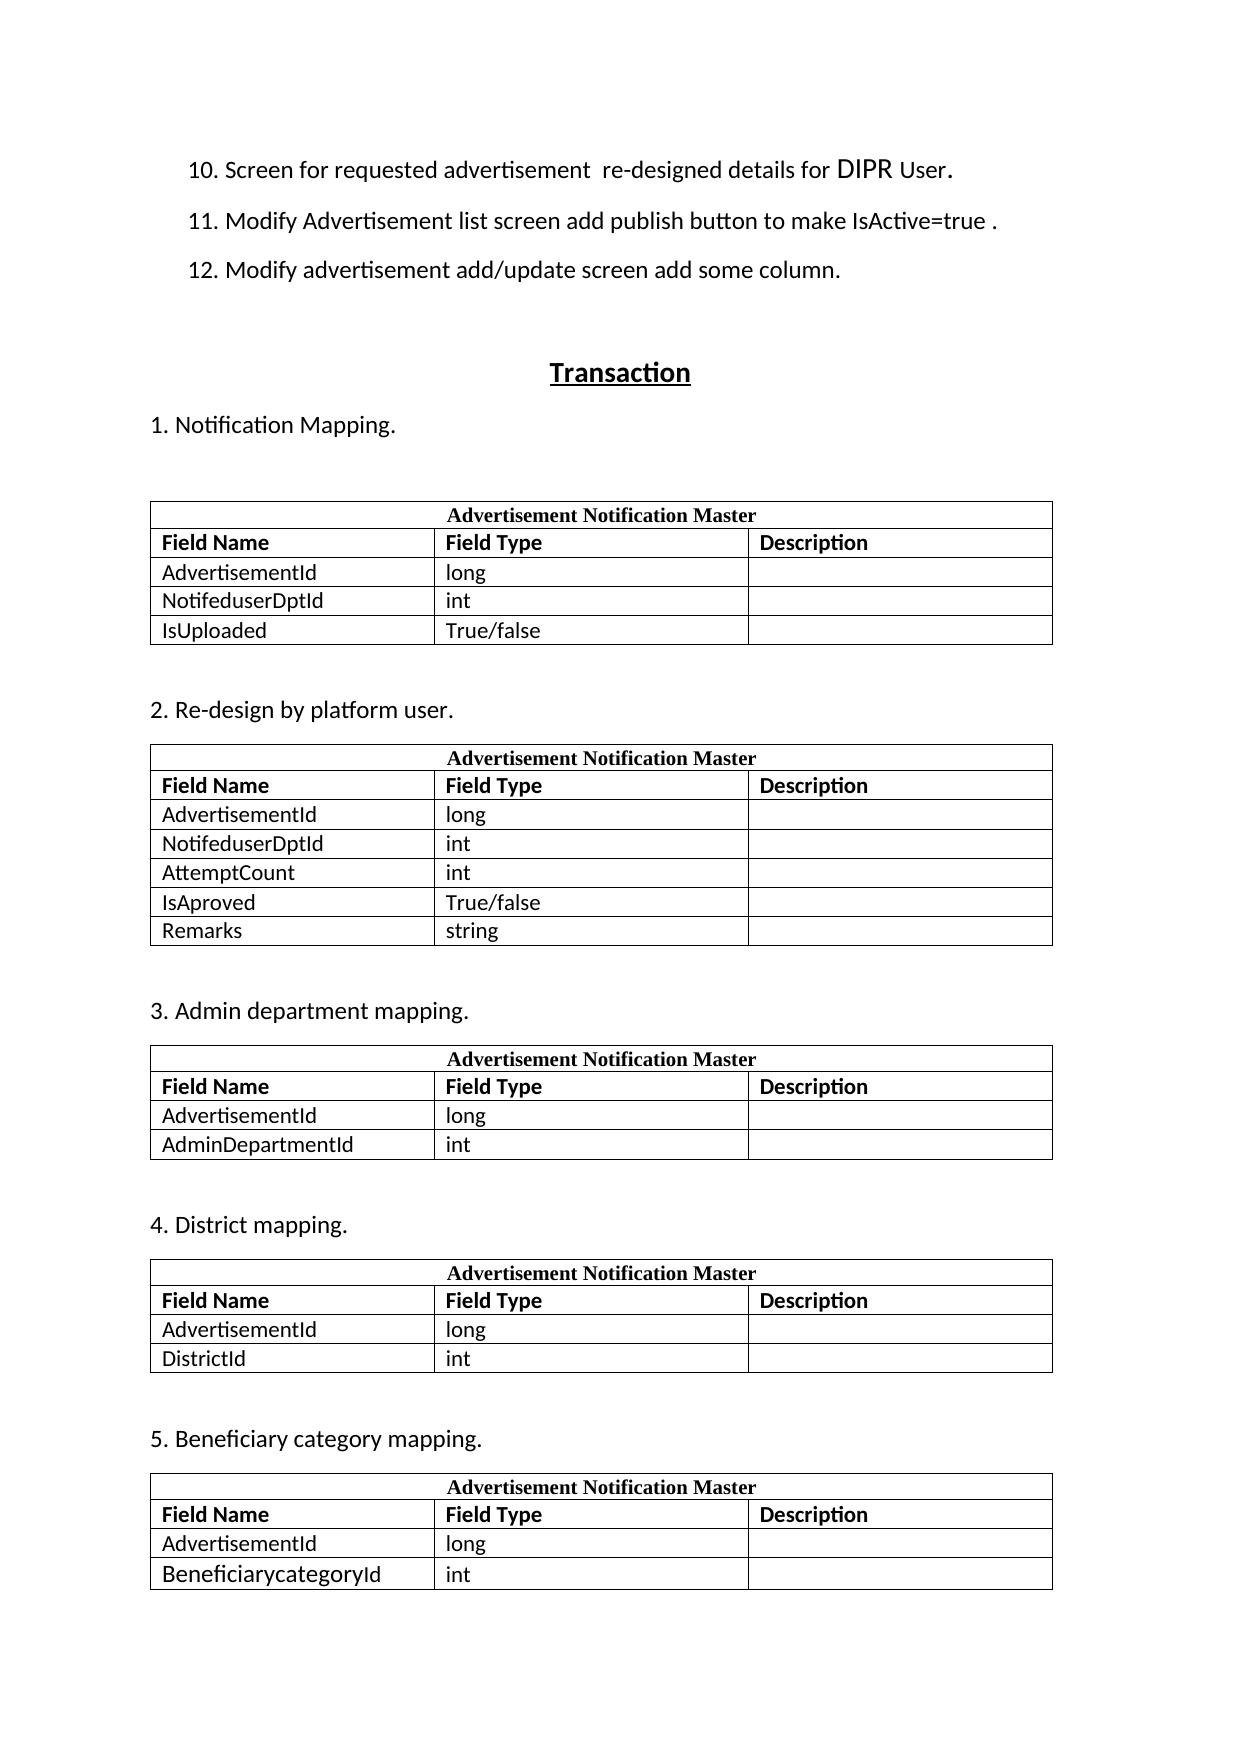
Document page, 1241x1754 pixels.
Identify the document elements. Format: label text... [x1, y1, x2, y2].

table_cell [749, 616, 1052, 644]
table_cell [749, 1315, 1052, 1343]
table_cell Field Type [435, 1286, 748, 1314]
table_cell [749, 800, 1052, 828]
table_cell Description [749, 1072, 1052, 1100]
table_cell [749, 587, 1052, 615]
table_cell AdvertisementId [151, 800, 434, 828]
table_cell long [435, 1529, 748, 1557]
list Screen for requested advertisement re-designed details for DIPR User. [187, 150, 1090, 186]
table_cell long [435, 800, 748, 828]
table_cell string [435, 917, 748, 945]
table_header Advertisement Notification Master [151, 745, 1052, 770]
table_cell Field Name [151, 529, 434, 557]
table_cell AdvertisementId [151, 558, 434, 586]
table_cell int [435, 1344, 748, 1372]
table_cell Field Name [151, 1500, 434, 1528]
table_cell Field Name [151, 771, 434, 799]
table_cell Field Type [435, 1500, 748, 1528]
table_header Advertisement Notification Master [151, 1046, 1052, 1071]
table_cell AttemptCount [151, 859, 434, 887]
table_cell int [435, 859, 748, 887]
list Modify Advertisement list screen add publish button to make IsActive=true . [187, 205, 1090, 236]
table_cell int [435, 1558, 748, 1588]
table_header Advertisement Notification Master [151, 1474, 1052, 1499]
table_cell AdvertisementId [151, 1529, 434, 1557]
table_cell Remarks [151, 917, 434, 945]
table_cell [749, 888, 1052, 916]
list Admin department mapping. [150, 995, 1090, 1026]
list Modify advertisement add/update screen add some column. [187, 255, 1090, 285]
table_cell DistrictId [151, 1344, 434, 1372]
list Beneficiary category mapping. [150, 1423, 1090, 1453]
table_cell [749, 1344, 1052, 1372]
table_cell int [435, 587, 748, 615]
table_cell int [435, 830, 748, 857]
table_cell [749, 1101, 1052, 1129]
table_cell Field Type [435, 529, 748, 557]
table_cell IsAproved [151, 888, 434, 916]
table_cell AdvertisementId [151, 1315, 434, 1343]
table_cell Description [749, 1500, 1052, 1528]
table_cell AdvertisementId [151, 1101, 434, 1129]
table_cell NotifeduserDptId [151, 587, 434, 615]
table_cell long [435, 1315, 748, 1343]
table_cell Field Name [151, 1286, 434, 1314]
table_cell [749, 830, 1052, 857]
table_cell Description [749, 771, 1052, 799]
list Notification Mapping. [150, 409, 1090, 439]
table_cell [749, 558, 1052, 586]
table_cell True/false [435, 888, 748, 916]
table_cell [749, 1529, 1052, 1557]
table_header Advertisement Notification Master [151, 1260, 1052, 1285]
table_cell AdminDepartmentId [151, 1130, 434, 1158]
list Re-design by platform user. [150, 694, 1090, 725]
table_cell True/false [435, 616, 748, 644]
table_cell int [435, 1130, 748, 1158]
table_cell Field Name [151, 1072, 434, 1100]
table_cell [749, 1558, 1052, 1588]
table_cell BeneficiarycategoryId [151, 1558, 434, 1588]
table_cell [749, 917, 1052, 945]
table_cell [749, 1130, 1052, 1158]
table_cell NotifeduserDptId [151, 830, 434, 857]
table_cell long [435, 1101, 748, 1129]
table_cell [749, 859, 1052, 887]
table_cell Field Type [435, 771, 748, 799]
table_cell Description [749, 529, 1052, 557]
table_header Advertisement Notification Master [151, 502, 1052, 527]
list District mapping. [150, 1209, 1090, 1239]
table_cell IsUploaded [151, 616, 434, 644]
table_cell Description [749, 1286, 1052, 1314]
table_cell long [435, 558, 748, 586]
table_cell Field Type [435, 1072, 748, 1100]
text Transaction [150, 354, 1090, 389]
